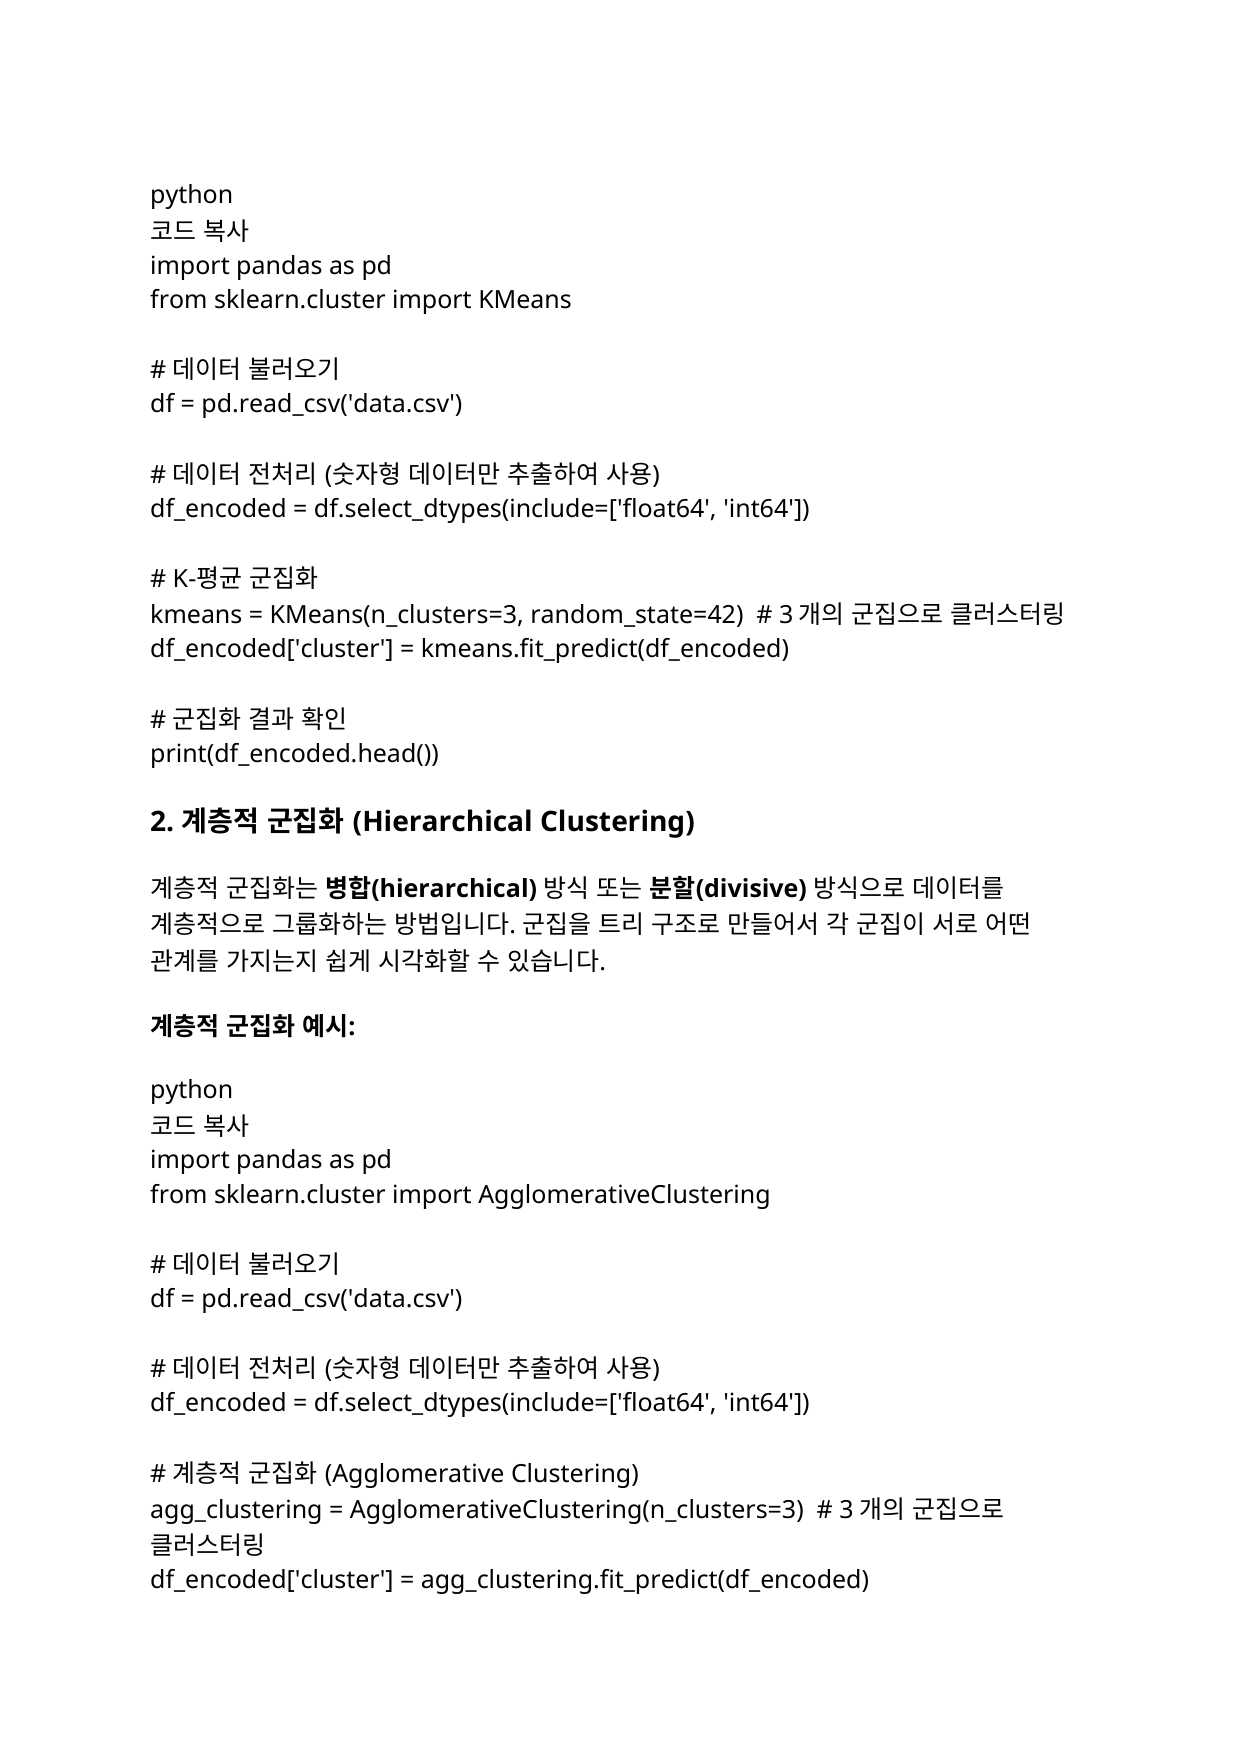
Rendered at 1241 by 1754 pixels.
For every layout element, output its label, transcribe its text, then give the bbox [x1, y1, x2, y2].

text from sklearn.cluster import AgglomerativeClustering [150, 1176, 1090, 1210]
text 계층적 군집화는 병합(hierarchical) 방식 또는 분할(divisive) 방식으로 데이터를 계층적으로 그룹화하는 방법입니다. 군집을 트리 구조로 만들어서 각 군집이 서로 어떤 관계를 가지는지 쉽게 시각화할 수 있습니다. [150, 868, 1090, 977]
text 코드 복사 [150, 1106, 1090, 1142]
text import pandas as pd [150, 247, 1090, 282]
text # 군집화 결과 확인 [150, 699, 1090, 735]
text 코드 복사 [150, 211, 1090, 247]
text df_encoded = df.select_dtypes(include=['float64', 'int64']) [150, 1385, 1090, 1419]
text python [150, 1072, 1090, 1106]
text # 계층적 군집화 (Agglomerative Clustering) [150, 1453, 1090, 1489]
text # 데이터 불러오기 [150, 350, 1090, 386]
text print(df_encoded.head()) [150, 735, 1090, 769]
text # 데이터 전처리 (숫자형 데이터만 추출하여 사용) [150, 454, 1090, 490]
text # 데이터 전처리 (숫자형 데이터만 추출하여 사용) [150, 1349, 1090, 1385]
text agg_clustering = AgglomerativeClustering(n_clusters=3) # 3개의 군집으로 클러스터링 [150, 1489, 1090, 1562]
text df = pd.read_csv('data.csv') [150, 386, 1090, 420]
text # 데이터 불러오기 [150, 1244, 1090, 1281]
text python [150, 177, 1090, 211]
text kmeans = KMeans(n_clusters=3, random_state=42) # 3개의 군집으로 클러스터링 [150, 595, 1090, 631]
text import pandas as pd [150, 1142, 1090, 1176]
text df = pd.read_csv('data.csv') [150, 1281, 1090, 1315]
text df_encoded['cluster'] = kmeans.fit_predict(df_encoded) [150, 631, 1090, 665]
text df_encoded['cluster'] = agg_clustering.fit_predict(df_encoded) [150, 1562, 1090, 1596]
text from sklearn.cluster import KMeans [150, 282, 1090, 316]
text df_encoded = df.select_dtypes(include=['float64', 'int64']) [150, 490, 1090, 524]
text # K-평균 군집화 [150, 558, 1090, 595]
text 2. 계층적 군집화 (Hierarchical Clustering) [150, 798, 1090, 839]
text 계층적 군집화 예시: [150, 1006, 1090, 1043]
